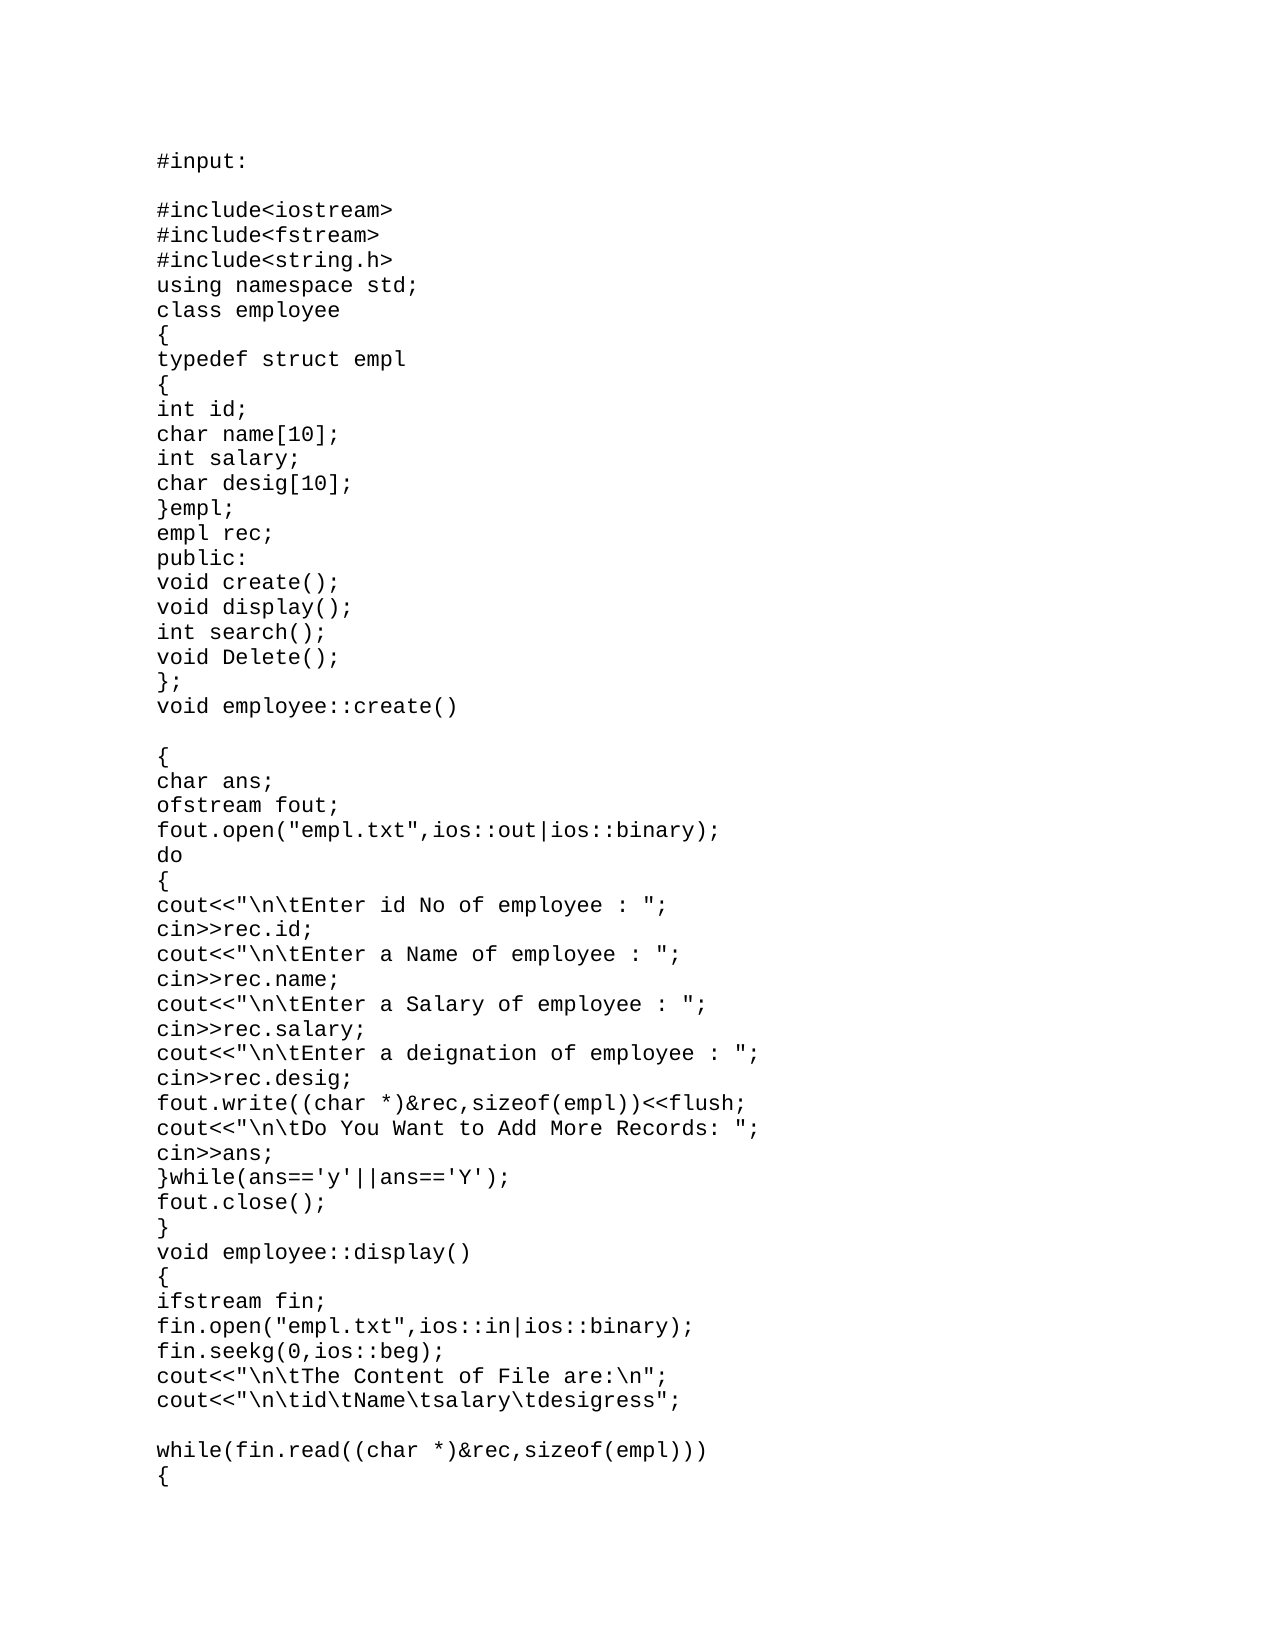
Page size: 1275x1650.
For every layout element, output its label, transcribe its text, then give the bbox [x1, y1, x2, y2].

text void display(); [156, 596, 1118, 621]
text using namespace std; [156, 274, 1118, 299]
text void Delete(); [156, 646, 1118, 671]
text char desig[10]; [156, 472, 1118, 497]
text cout<<"\n\tEnter a deignation of employee : "; [156, 1042, 1118, 1067]
text { [156, 869, 1118, 894]
text cout<<"\n\tid\tName\tsalary\tdesigress"; [156, 1389, 1118, 1414]
text typedef struct empl [156, 348, 1118, 373]
text }; [156, 671, 1118, 695]
text }while(ans=='y'||ans=='Y'); [156, 1166, 1118, 1191]
text { [156, 1464, 1118, 1489]
text { [156, 1266, 1118, 1290]
text int salary; [156, 447, 1118, 472]
text do [156, 844, 1118, 869]
text fout.write((char *)&rec,sizeof(empl))<<flush; [156, 1092, 1118, 1117]
text char name[10]; [156, 423, 1118, 447]
text cout<<"\n\tThe Content of File are:\n"; [156, 1365, 1118, 1389]
text cin>>rec.id; [156, 918, 1118, 943]
text fin.seekg(0,ios::beg); [156, 1340, 1118, 1365]
text void employee::display() [156, 1241, 1118, 1266]
text while(fin.read((char *)&rec,sizeof(empl))) [156, 1439, 1118, 1464]
text #include<fstream> [156, 224, 1118, 249]
text cout<<"\n\tEnter a Name of employee : "; [156, 943, 1118, 968]
text void create(); [156, 571, 1118, 596]
text }empl; [156, 497, 1118, 522]
text fout.open("empl.txt",ios::out|ios::binary); [156, 819, 1118, 844]
text ifstream fin; [156, 1290, 1118, 1315]
text ofstream fout; [156, 794, 1118, 819]
text cin>>ans; [156, 1142, 1118, 1166]
text cout<<"\n\tEnter a Salary of employee : "; [156, 993, 1118, 1018]
text cout<<"\n\tDo You Want to Add More Records: "; [156, 1117, 1118, 1142]
text #include<iostream> [156, 199, 1118, 224]
text #include<string.h> [156, 249, 1118, 274]
text cin>>rec.name; [156, 968, 1118, 993]
text int search(); [156, 621, 1118, 646]
text } [156, 1216, 1118, 1241]
text { [156, 745, 1118, 770]
text empl rec; [156, 522, 1118, 547]
text #input: [156, 150, 1118, 175]
text void employee::create() [156, 695, 1118, 720]
text char ans; [156, 770, 1118, 794]
text class employee [156, 299, 1118, 323]
text public: [156, 547, 1118, 571]
text cin>>rec.desig; [156, 1067, 1118, 1092]
text cout<<"\n\tEnter id No of employee : "; [156, 894, 1118, 918]
text fout.close(); [156, 1191, 1118, 1216]
text int id; [156, 398, 1118, 423]
text { [156, 323, 1118, 348]
text cin>>rec.salary; [156, 1018, 1118, 1042]
text { [156, 373, 1118, 398]
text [156, 1315, 1118, 1340]
